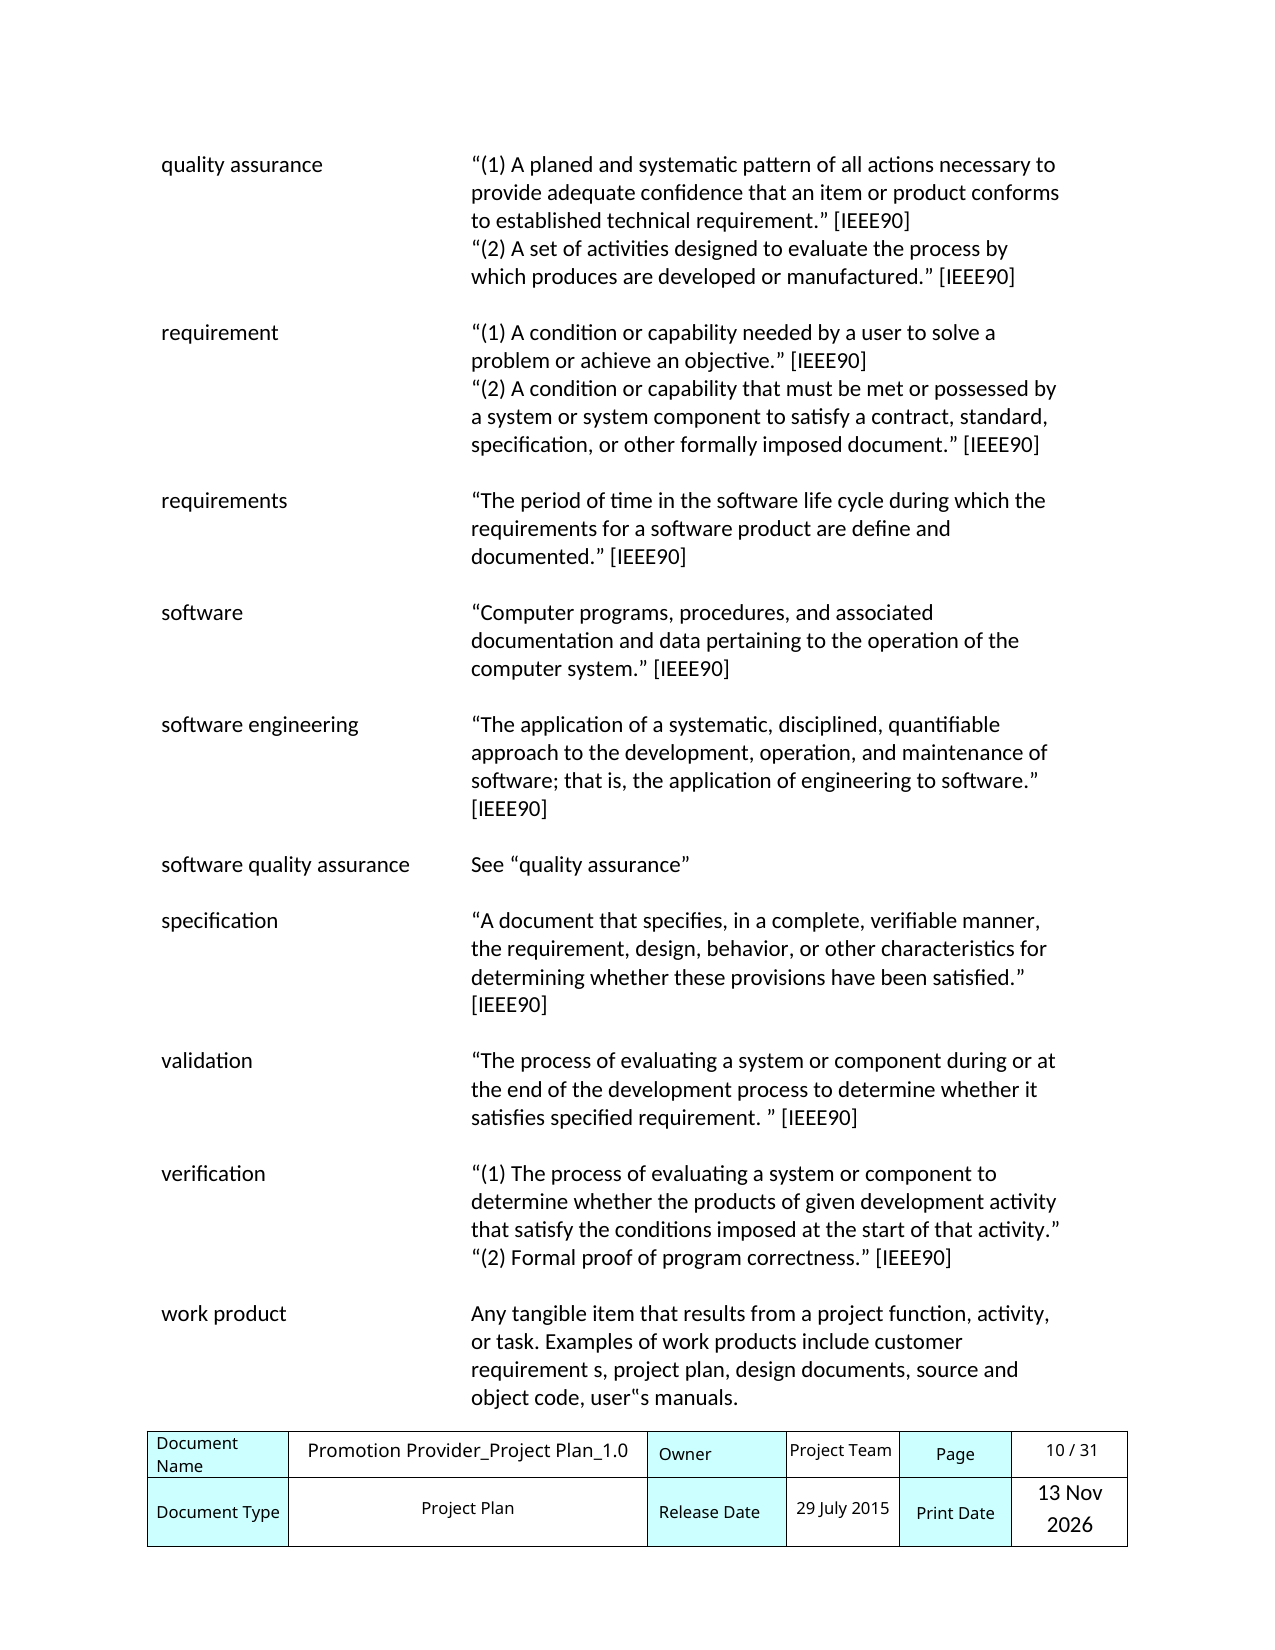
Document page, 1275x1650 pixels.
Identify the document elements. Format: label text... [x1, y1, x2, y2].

table_cell requirement [150, 318, 459, 486]
table_cell “(1) The process of evaluating a system or component to determine whether the products of given development activity that satisfy the conditions imposed at the start of that activity.” “(2) Formal proof of program correctness.” [IEEE90] [460, 1159, 1080, 1299]
table_cell “A document that specifies, in a complete, verifiable manner, the requirement, design, behavior, or other characteristics for determining whether these provisions have been satisfied.” [IEEE90] [460, 907, 1080, 1047]
table_cell software [150, 598, 459, 710]
table_cell specification [150, 907, 459, 1047]
table_cell validation [150, 1047, 459, 1159]
table_cell work product [150, 1299, 459, 1411]
table_cell software engineering [150, 710, 459, 851]
table_cell See “quality assurance” [460, 851, 1080, 907]
table_cell “(1) A condition or capability needed by a user to solve a problem or achieve an objective.” [IEEE90] “(2) A condition or capability that must be met or possessed by a system or system component to satisfy a contract, standard, specification, or other formally imposed document.” [IEEE90] [460, 318, 1080, 486]
table_cell “(1) A planed and systematic pattern of all actions necessary to provide adequate confidence that an item or product conforms to established technical requirement.” [IEEE90] “(2) A set of activities designed to evaluate the process by which produces are developed or manufactured.” [IEEE90] [460, 150, 1080, 318]
table_cell “The period of time in the software life cycle during which the requirements for a software product are define and documented.” [IEEE90] [460, 486, 1080, 598]
table_cell “The process of evaluating a system or component during or at the end of the development process to determine whether it satisfies specified requirement. ” [IEEE90] [460, 1047, 1080, 1159]
table_cell requirements [150, 486, 459, 598]
table_cell Any tangible item that results from a project function, activity, or task. Examples of work products include customer requirement s, project plan, design documents, source and object code, user‟s manuals. [460, 1299, 1080, 1411]
table_cell quality assurance [150, 150, 459, 318]
table_cell “The application of a systematic, disciplined, quantifiable approach to the development, operation, and maintenance of software; that is, the application of engineering to software.” [IEEE90] [460, 710, 1080, 851]
table_cell “Computer programs, procedures, and associated documentation and data pertaining to the operation of the computer system.” [IEEE90] [460, 598, 1080, 710]
table_cell software quality assurance [150, 851, 459, 907]
table_cell verification [150, 1159, 459, 1299]
